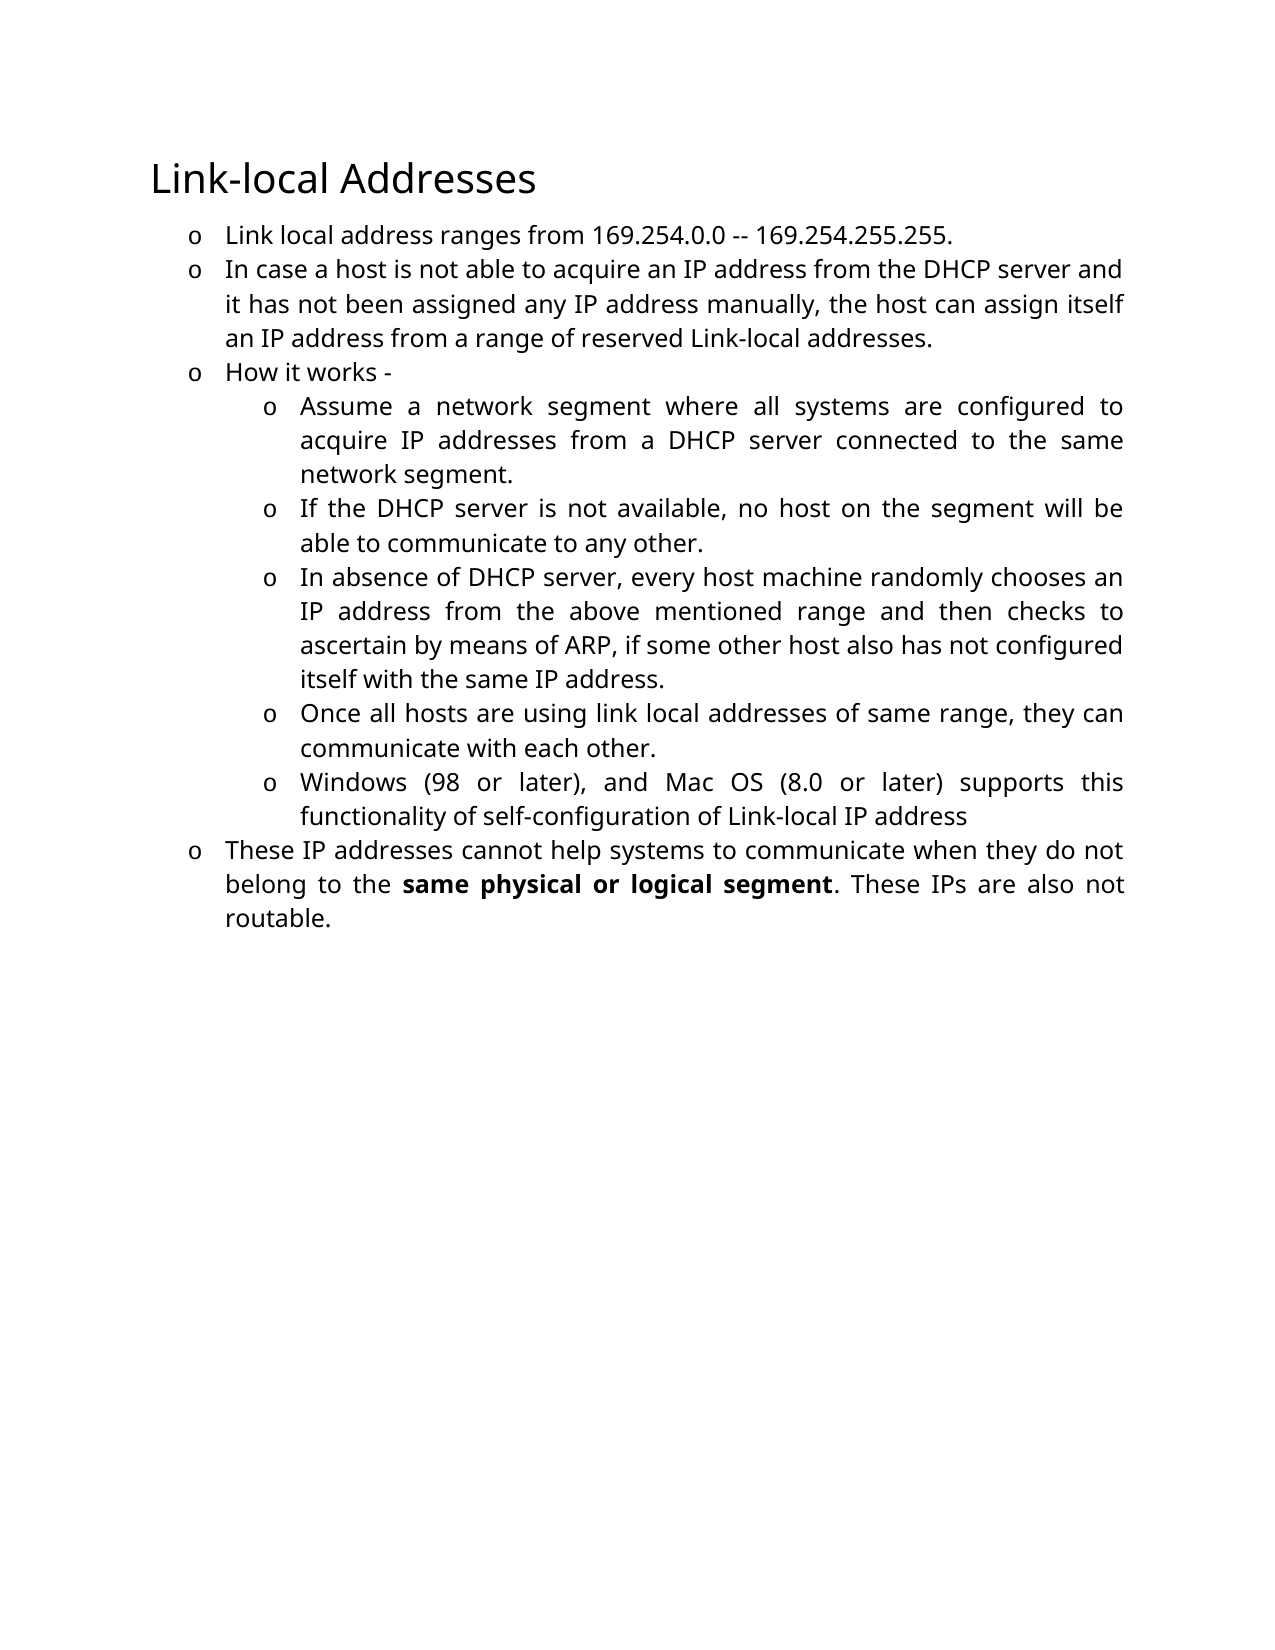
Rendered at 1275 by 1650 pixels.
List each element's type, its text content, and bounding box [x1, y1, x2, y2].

list How it works - [187, 354, 1125, 389]
list These IP addresses cannot help systems to communicate when they do not belong to the same physical or logical segment. These IPs are also not routable. [187, 833, 1125, 935]
list Link local address ranges from 169.254.0.0 -- 169.254.255.255. [187, 218, 1125, 252]
text Link-local Addresses [150, 150, 1125, 205]
list In absence of DHCP server, every host machine randomly chooses an IP address from the above mentioned range and then checks to ascertain by means of ARP, if some other host also has not configured itself with the same IP address. [262, 559, 1125, 696]
list Windows (98 or later), and Mac OS (8.0 or later) supports this functionality of self-configuration of Link-local IP address [262, 764, 1125, 833]
list Assume a network segment where all systems are configured to acquire IP addresses from a DHCP server connected to the same network segment. [262, 389, 1125, 491]
list In case a host is not able to acquire an IP address from the DHCP server and it has not been assigned any IP address manually, the host can assign itself an IP address from a range of reserved Link-local addresses. [187, 252, 1125, 354]
list Once all hosts are using link local addresses of same range, they can communicate with each other. [262, 696, 1125, 764]
list If the DHCP server is not available, no host on the segment will be able to communicate to any other. [262, 491, 1125, 559]
